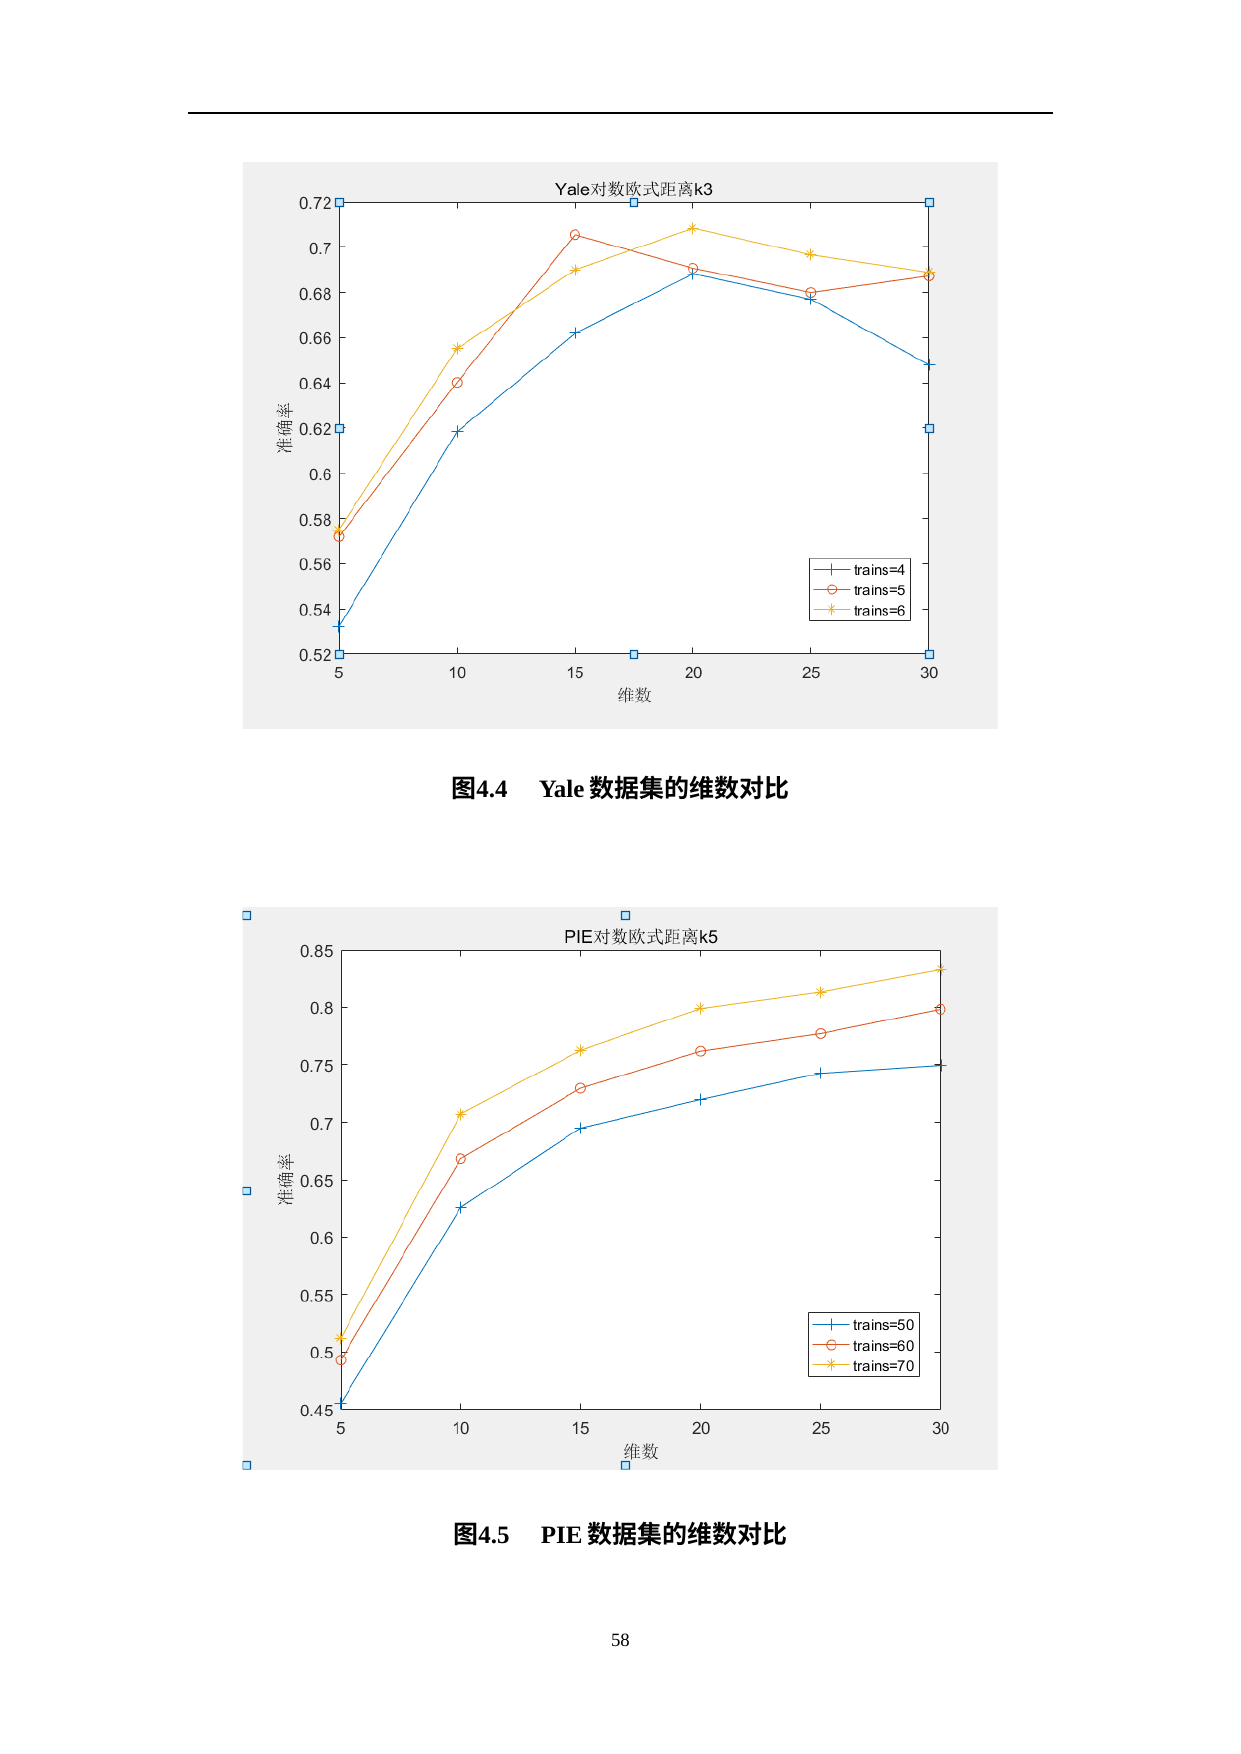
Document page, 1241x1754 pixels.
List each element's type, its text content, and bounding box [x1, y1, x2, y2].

picture [242, 907, 998, 1470]
list Yale数据集的维数对比 [187, 754, 1053, 819]
list PIE数据集的维数对比 [187, 1500, 1053, 1565]
picture [242, 162, 998, 729]
